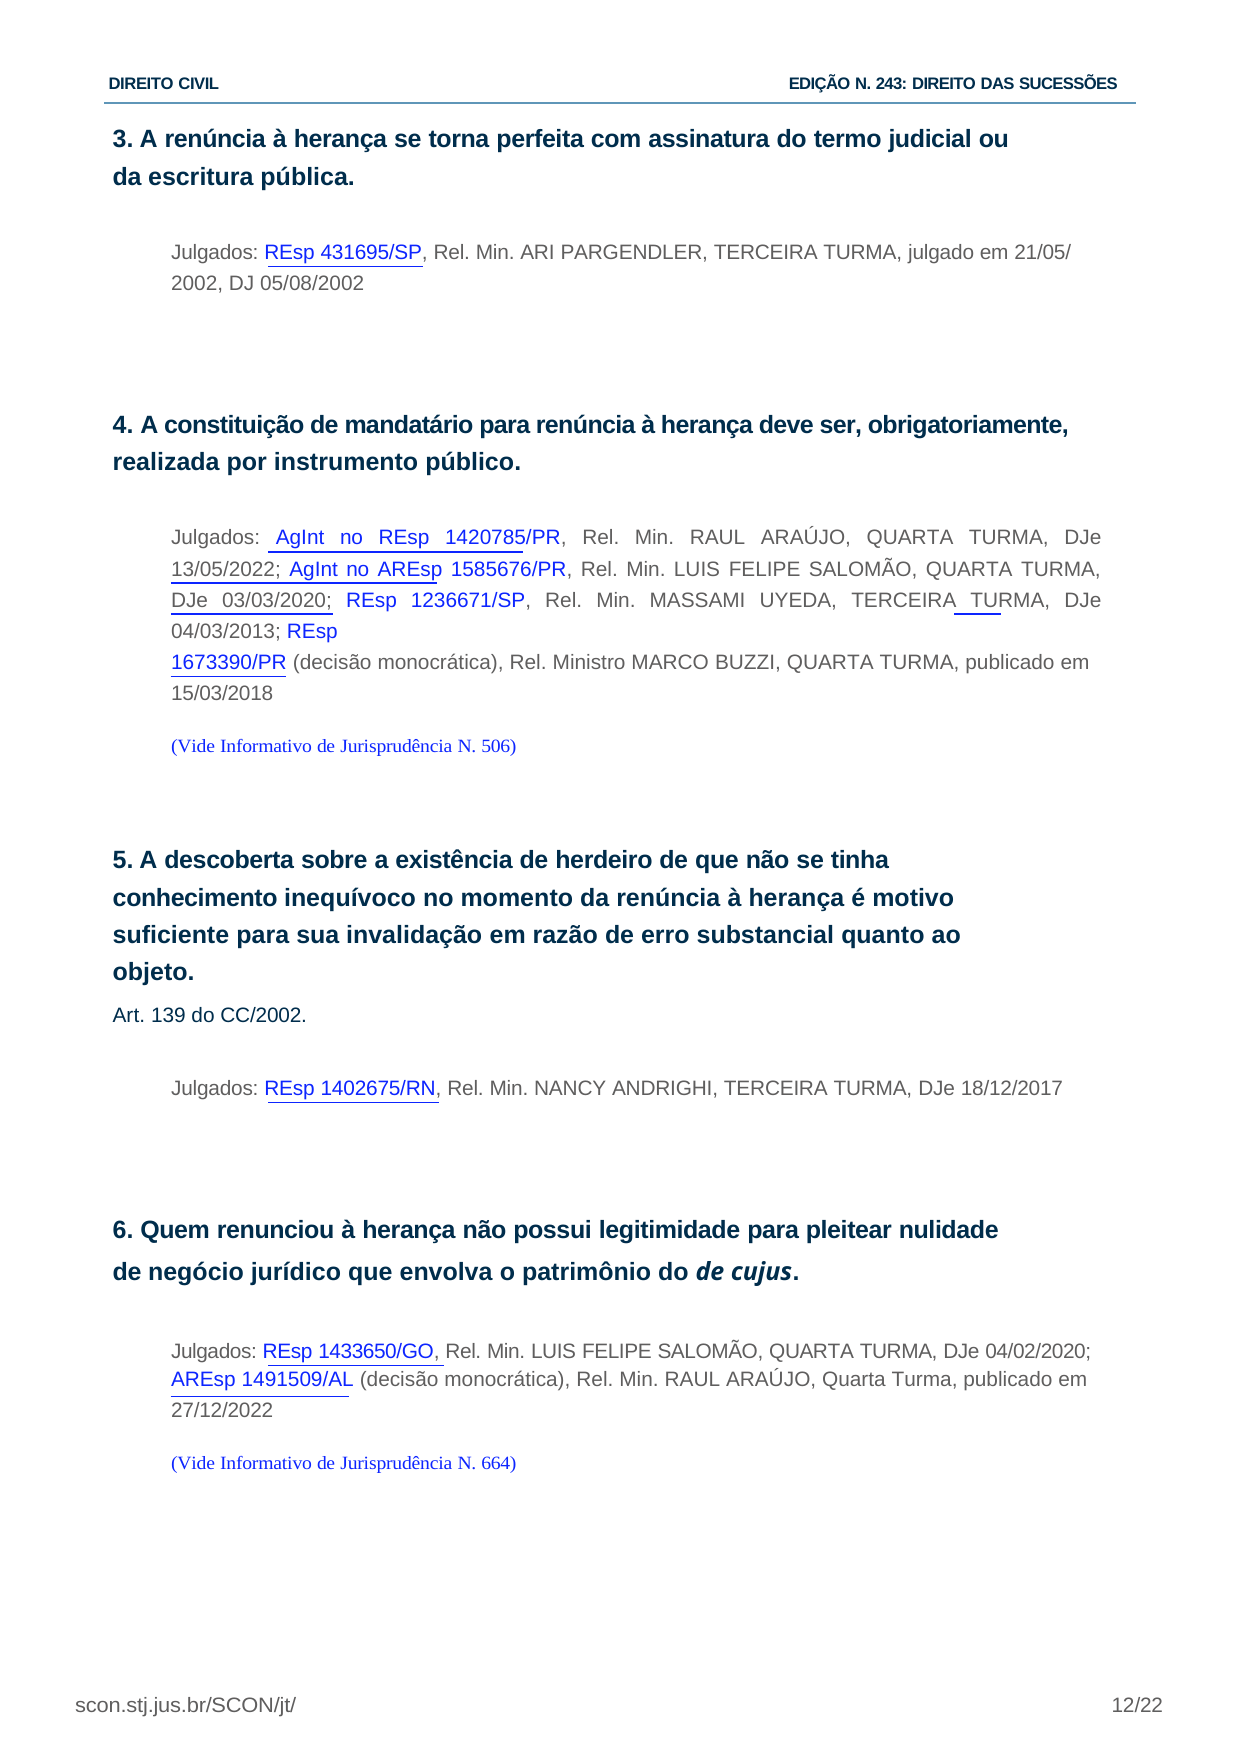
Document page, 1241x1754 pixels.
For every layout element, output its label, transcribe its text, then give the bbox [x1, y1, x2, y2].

text 1673390/PR (decisão monocrática), Rel. Ministro MARCO BUZZI, QUARTA TURMA, publicado em 15/03/2018 [171, 650, 1090, 705]
text (Vide Informativo de Jurisprudência N. 664) [171, 1452, 1155, 1474]
text Julgados: REsp 1402675/RN, Rel. Min. NANCY ANDRIGHI, TERCEIRA TURMA, DJe 18/12/2017 [171, 1076, 1155, 1100]
subtitle Quem renunciou à herança não possui legitimidade para pleitear nulidade de negócio jurídico que envolva o patrimônio do de cujus. [112, 1215, 1019, 1288]
subtitle A renúncia à herança se torna perfeita com assinatura do termo judicial ou da escritura pública. [112, 124, 1023, 191]
text (Vide Informativo de Jurisprudência N. 506) [171, 735, 1155, 757]
text Art. 139 do CC/2002. [112, 1003, 1155, 1027]
text AREsp 1491509/AL (decisão monocrática), Rel. Min. RAUL ARAÚJO, Quarta Turma, publicado em 27/12/2022 [171, 1367, 1155, 1422]
text Julgados: REsp 1433650/GO, Rel. Min. LUIS FELIPE SALOMÃO, QUARTA TURMA, DJe 04/02/2020; [171, 1339, 1155, 1363]
subtitle A constituição de mandatário para renúncia à herança deve ser, obrigatoriamente, realizada por instrumento público. [112, 410, 1076, 476]
subtitle A descoberta sobre a existência de herdeiro de que não se tinha conhecimento inequívoco no momento da renúncia à herança é motivo suficiente para sua invalidação em razão de erro substancial quanto ao objeto. [112, 845, 1043, 986]
text Julgados: REsp 431695/SP, Rel. Min. ARI PARGENDLER, TERCEIRA TURMA, julgado em 21/05/ 2002, DJ 05/08/2002 [171, 240, 1091, 295]
text Julgados: AgInt no REsp 1420785/PR, Rel. Min. RAUL ARAÚJO, QUARTA TURMA, DJe 13/05/2022; AgInt no AREsp 1585676/PR, Rel. Min. LUIS FELIPE SALOMÃO, QUARTA TURMA, DJe 03/03/2020; REsp 1236671/SP, Rel. Min. MASSAMI UYEDA, TERCEIRA TURMA, DJe 04/03/2013; REsp [171, 525, 1101, 643]
